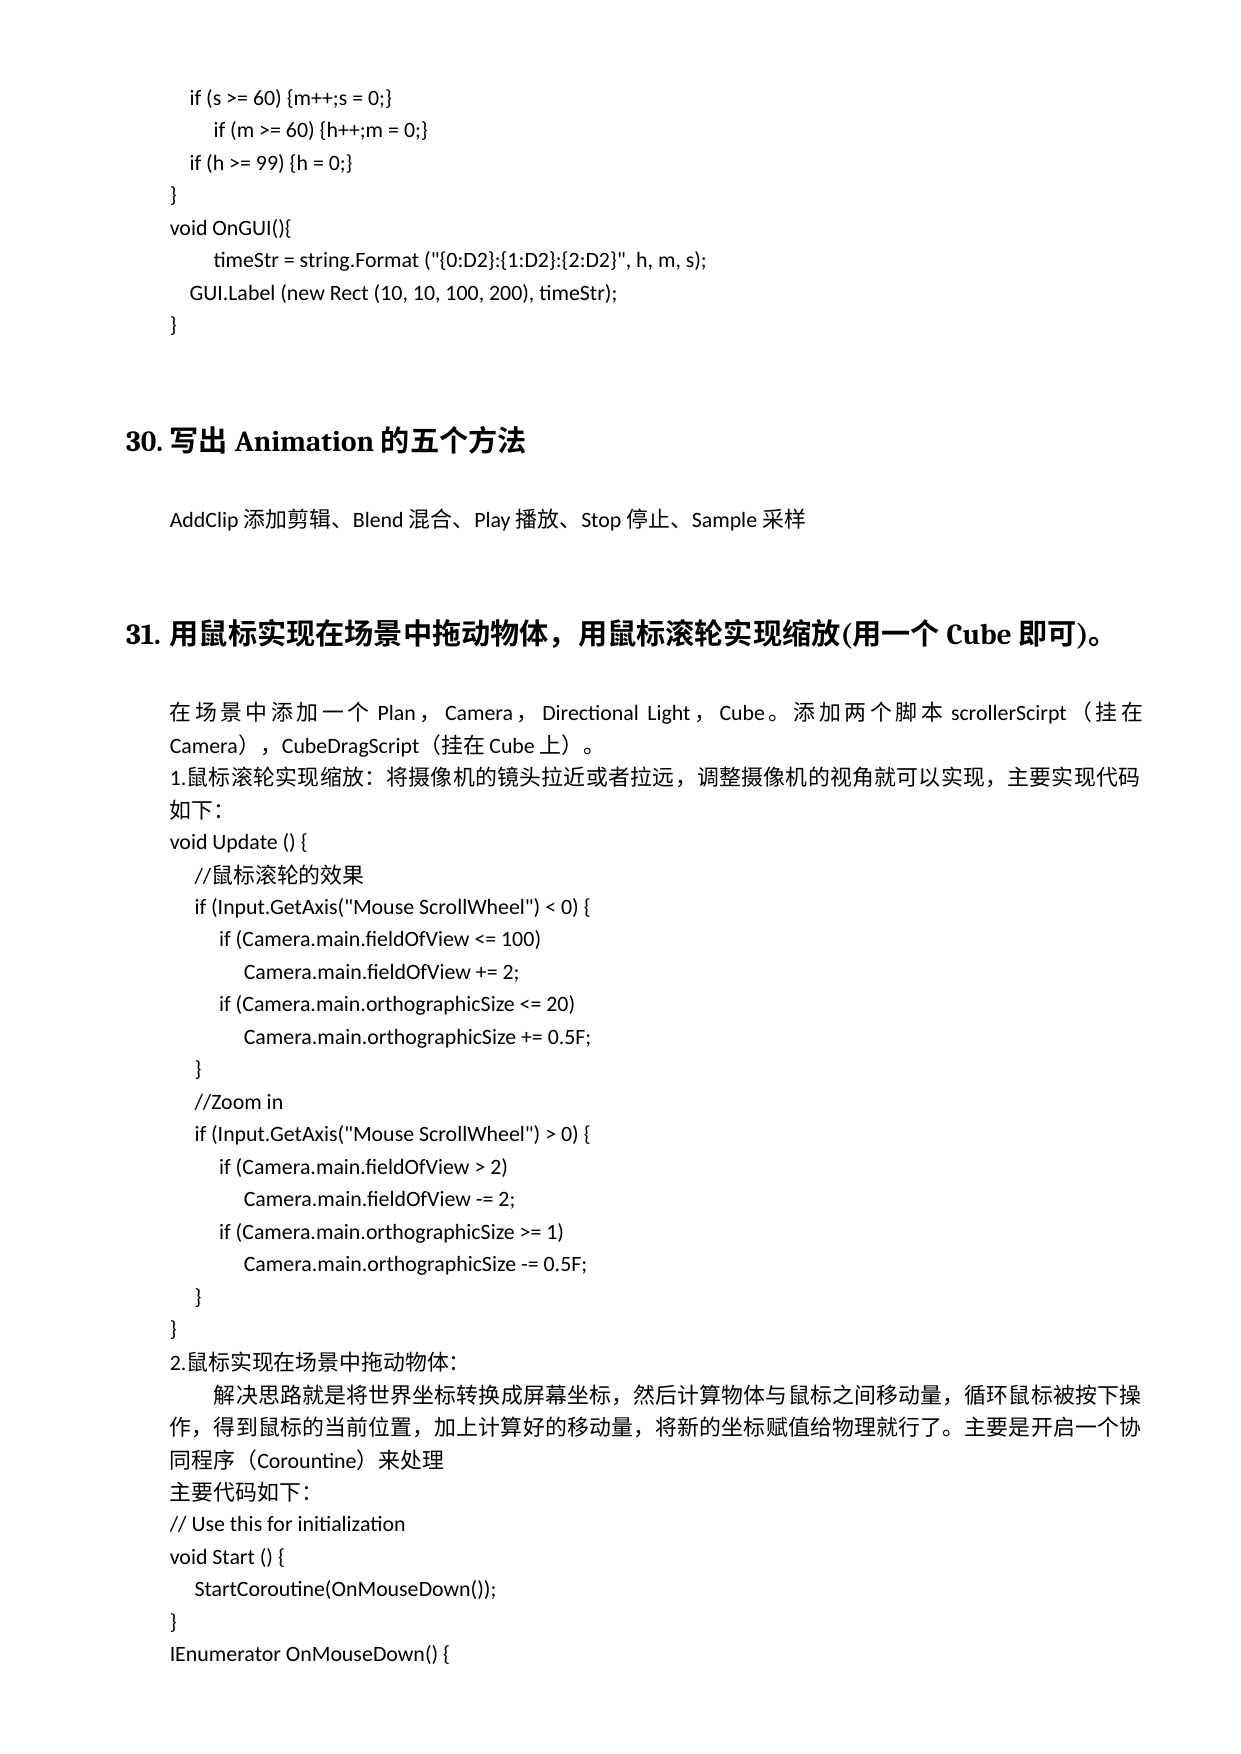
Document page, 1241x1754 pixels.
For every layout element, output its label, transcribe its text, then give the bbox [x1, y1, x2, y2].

text StartCoroutine(OnMouseDown()); [169, 1572, 1143, 1605]
text //鼠标滚轮的效果 [169, 857, 1143, 890]
text timeStr = string.Format ("{0:D2}:{1:D2}:{2:D2}", h, m, s); [169, 243, 1143, 276]
text } [169, 1052, 1143, 1085]
text } [169, 178, 1143, 211]
text Camera.main.orthographicSize -= 0.5F; [169, 1247, 1143, 1280]
text } [169, 1605, 1143, 1637]
text if (m >= 60) {h++;m = 0;} [148, 113, 1143, 146]
subtitle 写出 Animation 的五个方法 [148, 406, 1165, 471]
text void Start () { [169, 1540, 1143, 1572]
text Camera.main.fieldOfView -= 2; [169, 1182, 1143, 1215]
text 2.鼠标实现在场景中拖动物体： [169, 1345, 1143, 1377]
text 1.鼠标滚轮实现缩放：将摄像机的镜头拉近或者拉远，调整摄像机的视角就可以实现，主要实现代码如下： [169, 760, 1143, 825]
text IEnumerator OnMouseDown() { [169, 1637, 1143, 1670]
text if (Camera.main.orthographicSize >= 1) [169, 1215, 1143, 1247]
text if (Camera.main.fieldOfView > 2) [169, 1150, 1143, 1182]
text 主要代码如下： [169, 1475, 1143, 1507]
subtitle 用鼠标实现在场景中拖动物体，用鼠标滚轮实现缩放(用一个 Cube 即可)。 [148, 599, 1165, 664]
text if (Camera.main.fieldOfView <= 100) [169, 922, 1143, 955]
text // Use this for initialization [169, 1507, 1143, 1540]
text GUI.Label (new Rect (10, 10, 100, 200), timeStr); [169, 276, 1143, 308]
text Camera.main.fieldOfView += 2; [169, 955, 1143, 987]
text if (s >= 60) {m++;s = 0;} [169, 81, 1143, 113]
text void Update () { [169, 825, 1143, 857]
text 解决思路就是将世界坐标转换成屏幕坐标，然后计算物体与鼠标之间移动量，循环鼠标被按下操作，得到鼠标的当前位置，加上计算好的移动量，将新的坐标赋值给物理就行了。主要是开启一个协同程序（Corountine）来处理 [169, 1377, 1143, 1475]
text } [169, 1280, 1143, 1312]
text } [148, 308, 1143, 341]
text void OnGUI(){ [169, 211, 1143, 243]
text //Zoom in [169, 1085, 1143, 1117]
text 在场景中添加一个Plan，Camera，Directional Light，Cube。添加两个脚本scrollerScirpt（挂在Camera），CubeDragScript（挂在Cube上）。 [169, 695, 1143, 760]
text AddClip 添加剪辑、Blend 混合、Play 播放、Stop 停止、Sample 采样 [169, 502, 1143, 534]
text } [169, 1312, 1143, 1345]
text if (h >= 99) {h = 0;} [169, 146, 1143, 178]
text Camera.main.orthographicSize += 0.5F; [169, 1020, 1143, 1052]
text if (Input.GetAxis("Mouse ScrollWheel") < 0) { [169, 890, 1143, 922]
text if (Input.GetAxis("Mouse ScrollWheel") > 0) { [169, 1117, 1143, 1150]
text if (Camera.main.orthographicSize <= 20) [169, 987, 1143, 1020]
